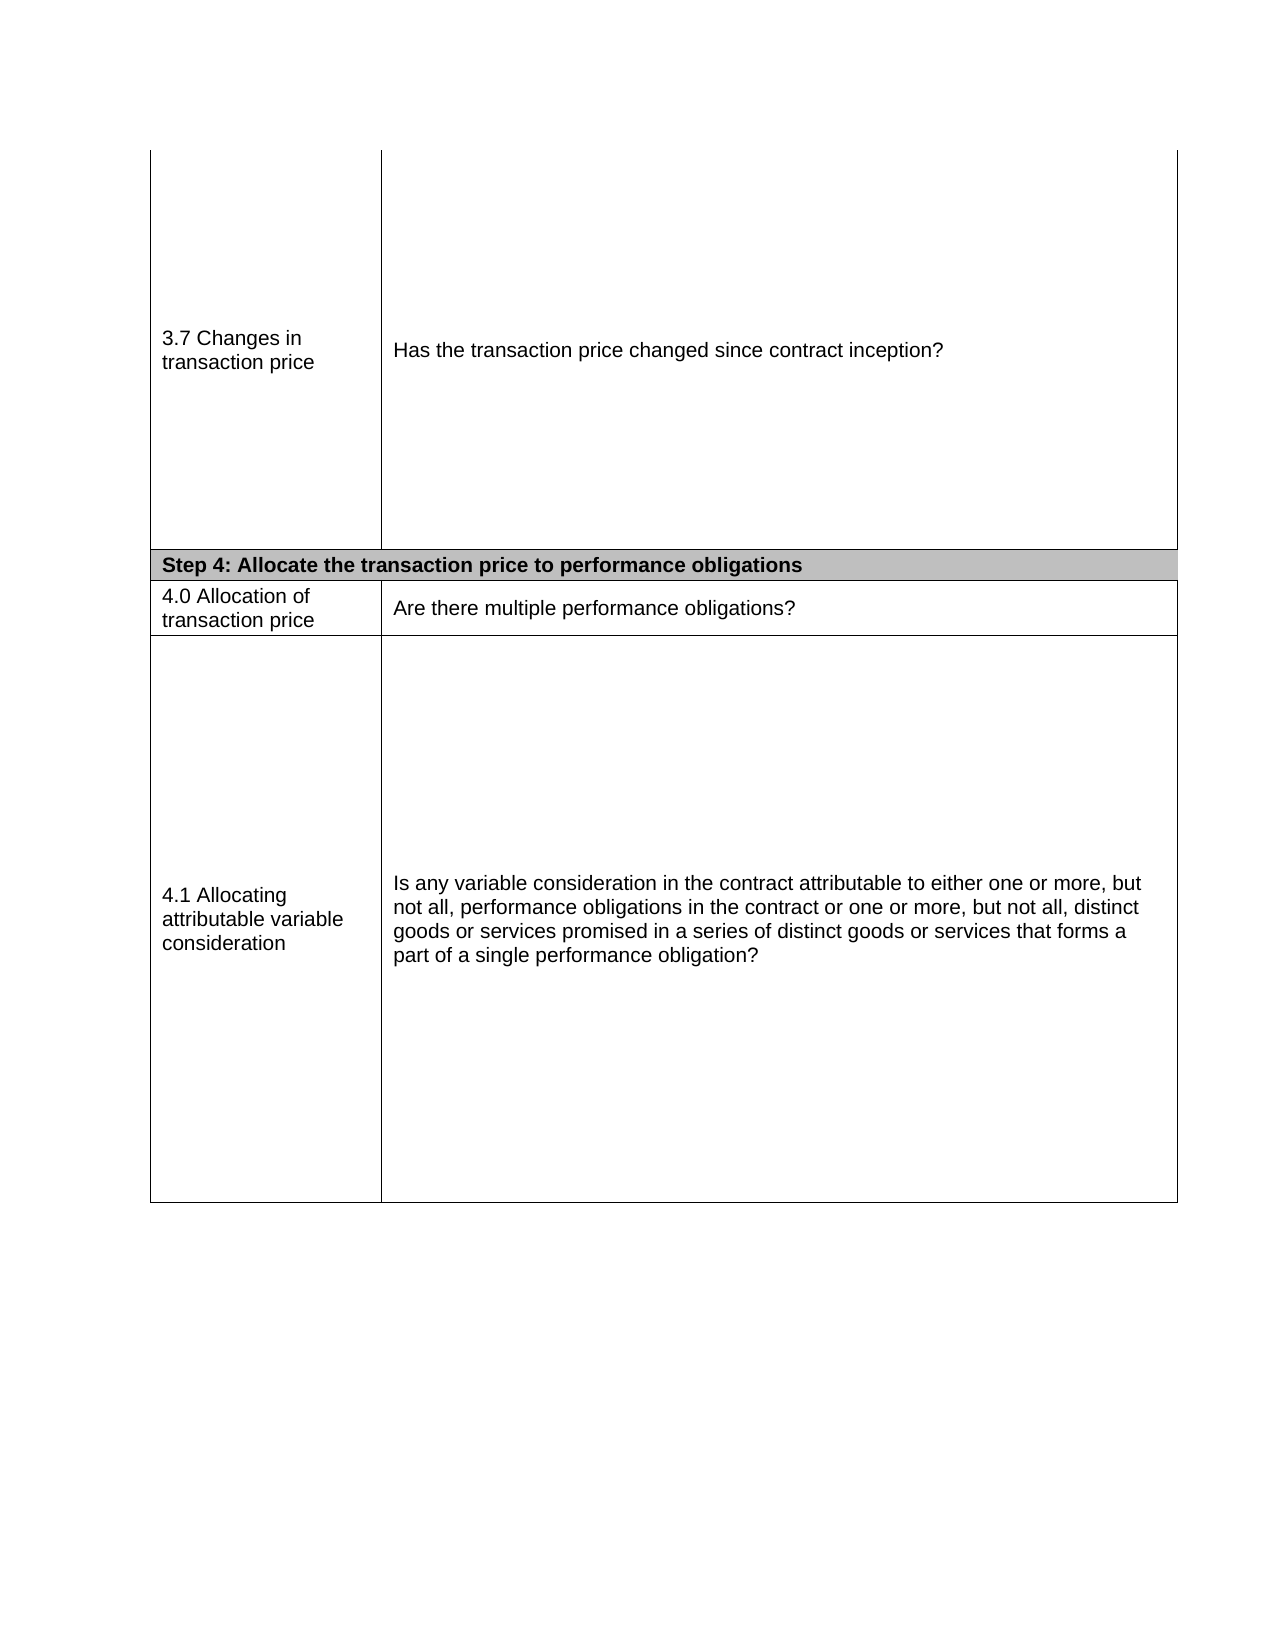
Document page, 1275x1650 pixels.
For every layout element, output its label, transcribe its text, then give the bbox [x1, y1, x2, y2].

table_cell Are there multiple performance obligations? [382, 581, 1177, 635]
table_cell 4.1 Allocating attributable variable consideration [151, 636, 381, 1202]
table_cell Is any variable consideration in the contract attributable to either one or more, but not all, performance obligations in the contract or one or more, but not all, distinct goods or services promised in a series of distinct goods or services that forms a part of a single performance obligation? [382, 636, 1177, 1202]
table_cell Step 4: Allocate the transaction price to performance obligations [151, 550, 1178, 580]
table_cell 3.7 Changes in transaction price [151, 150, 381, 548]
table_cell 4.0 Allocation of transaction price [151, 581, 381, 635]
table_cell Has the transaction price changed since contract inception? [382, 150, 1177, 548]
